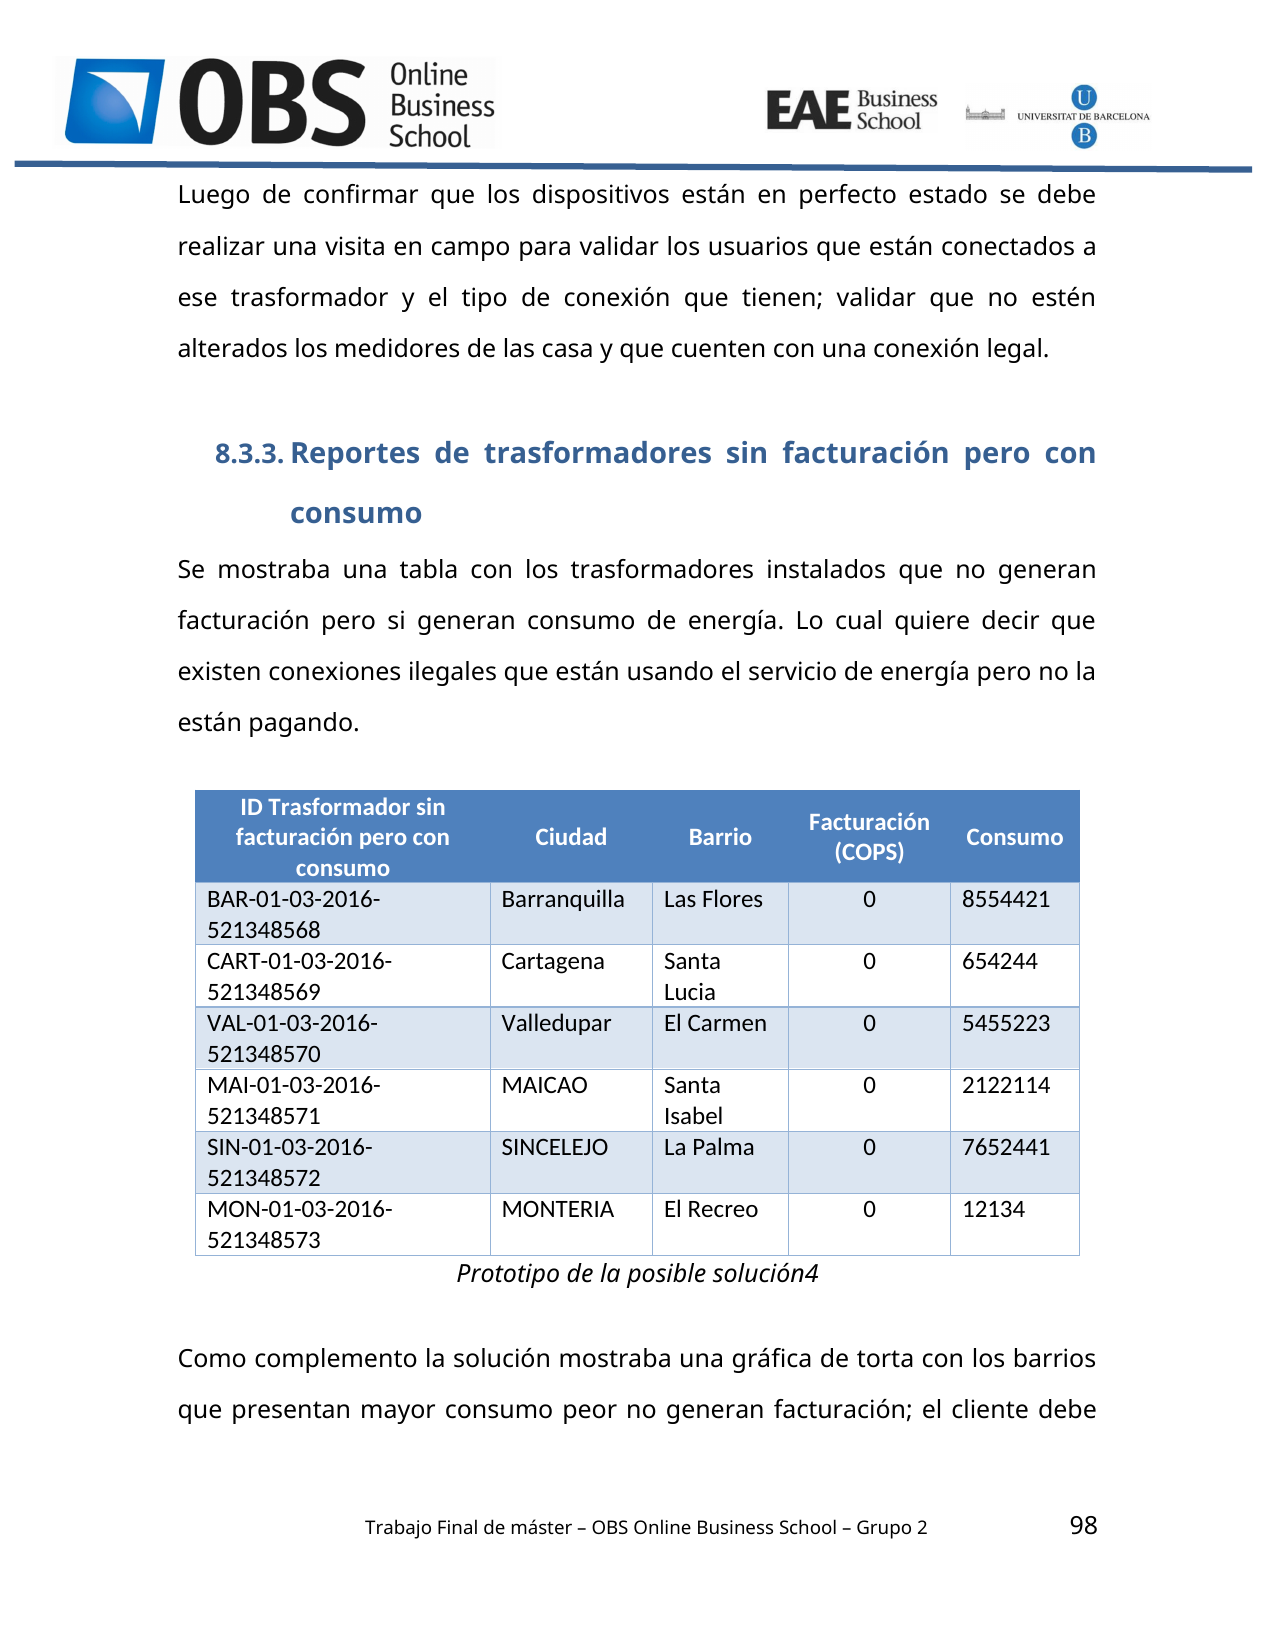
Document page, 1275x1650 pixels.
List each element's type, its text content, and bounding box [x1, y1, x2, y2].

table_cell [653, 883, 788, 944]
text Prototipo de la posible solución4 [177, 1256, 1098, 1290]
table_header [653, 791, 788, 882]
picture [964, 83, 1153, 151]
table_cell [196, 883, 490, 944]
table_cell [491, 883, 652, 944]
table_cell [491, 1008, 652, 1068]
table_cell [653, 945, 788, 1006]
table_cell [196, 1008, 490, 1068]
picture [764, 87, 938, 133]
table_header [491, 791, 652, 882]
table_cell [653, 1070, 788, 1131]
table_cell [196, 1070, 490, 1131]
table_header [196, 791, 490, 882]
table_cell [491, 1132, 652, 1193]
text Luego de confirmar que los dispositivos están en perfecto estado se debe realizar una visita en campo para validar los usuarios que están conectados a ese trasformador y el tipo de conexión que tienen; validar que no estén alterados los medidores de las casa y que cuenten con una conexión legal. [177, 177, 1098, 364]
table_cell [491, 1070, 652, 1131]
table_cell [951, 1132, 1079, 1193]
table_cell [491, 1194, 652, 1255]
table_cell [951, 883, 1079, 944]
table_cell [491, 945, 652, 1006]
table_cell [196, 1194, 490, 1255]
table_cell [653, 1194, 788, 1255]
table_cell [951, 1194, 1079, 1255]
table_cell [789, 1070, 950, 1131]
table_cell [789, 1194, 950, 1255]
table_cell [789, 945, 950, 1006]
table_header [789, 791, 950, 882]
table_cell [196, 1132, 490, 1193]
subtitle Reportes de trasformadores sin facturación pero con consumo [215, 432, 1098, 532]
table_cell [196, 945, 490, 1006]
picture [52, 56, 503, 149]
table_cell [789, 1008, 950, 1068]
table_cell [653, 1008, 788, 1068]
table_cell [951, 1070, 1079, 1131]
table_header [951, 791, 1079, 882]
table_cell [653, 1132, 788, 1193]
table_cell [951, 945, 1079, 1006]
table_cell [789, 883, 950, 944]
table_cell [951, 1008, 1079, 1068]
text Se mostraba una tabla con los trasformadores instalados que no generan facturación pero si generan consumo de energía. Lo cual quiere decir que existen conexiones ilegales que están usando el servicio de energía pero no la están pagando. [177, 551, 1098, 738]
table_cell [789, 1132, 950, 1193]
